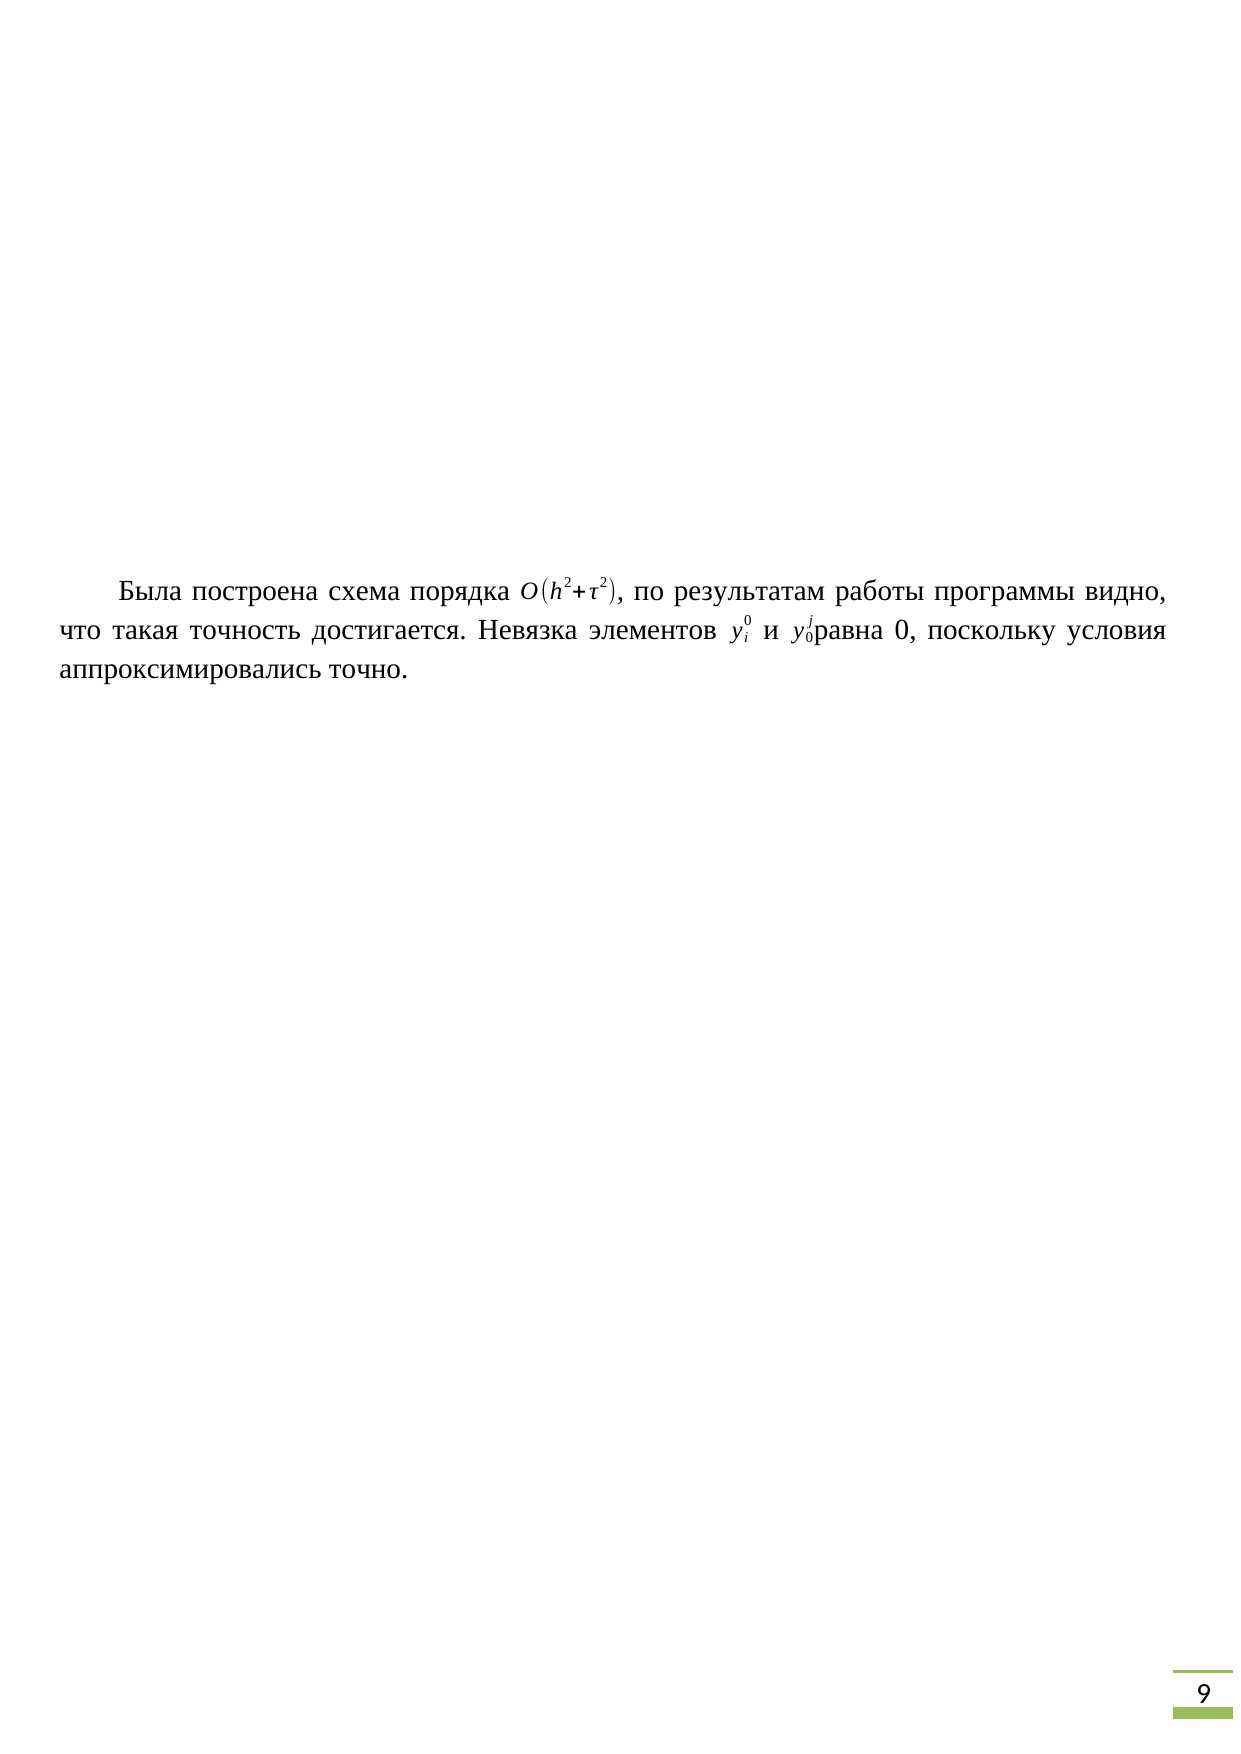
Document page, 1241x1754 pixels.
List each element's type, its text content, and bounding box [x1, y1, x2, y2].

text Была построена схема порядка , по результатам работы программы видно, что такая точность достигается. Невязка элементов и равна 0, поскольку условия аппроксимировались точно. [59, 573, 1167, 685]
